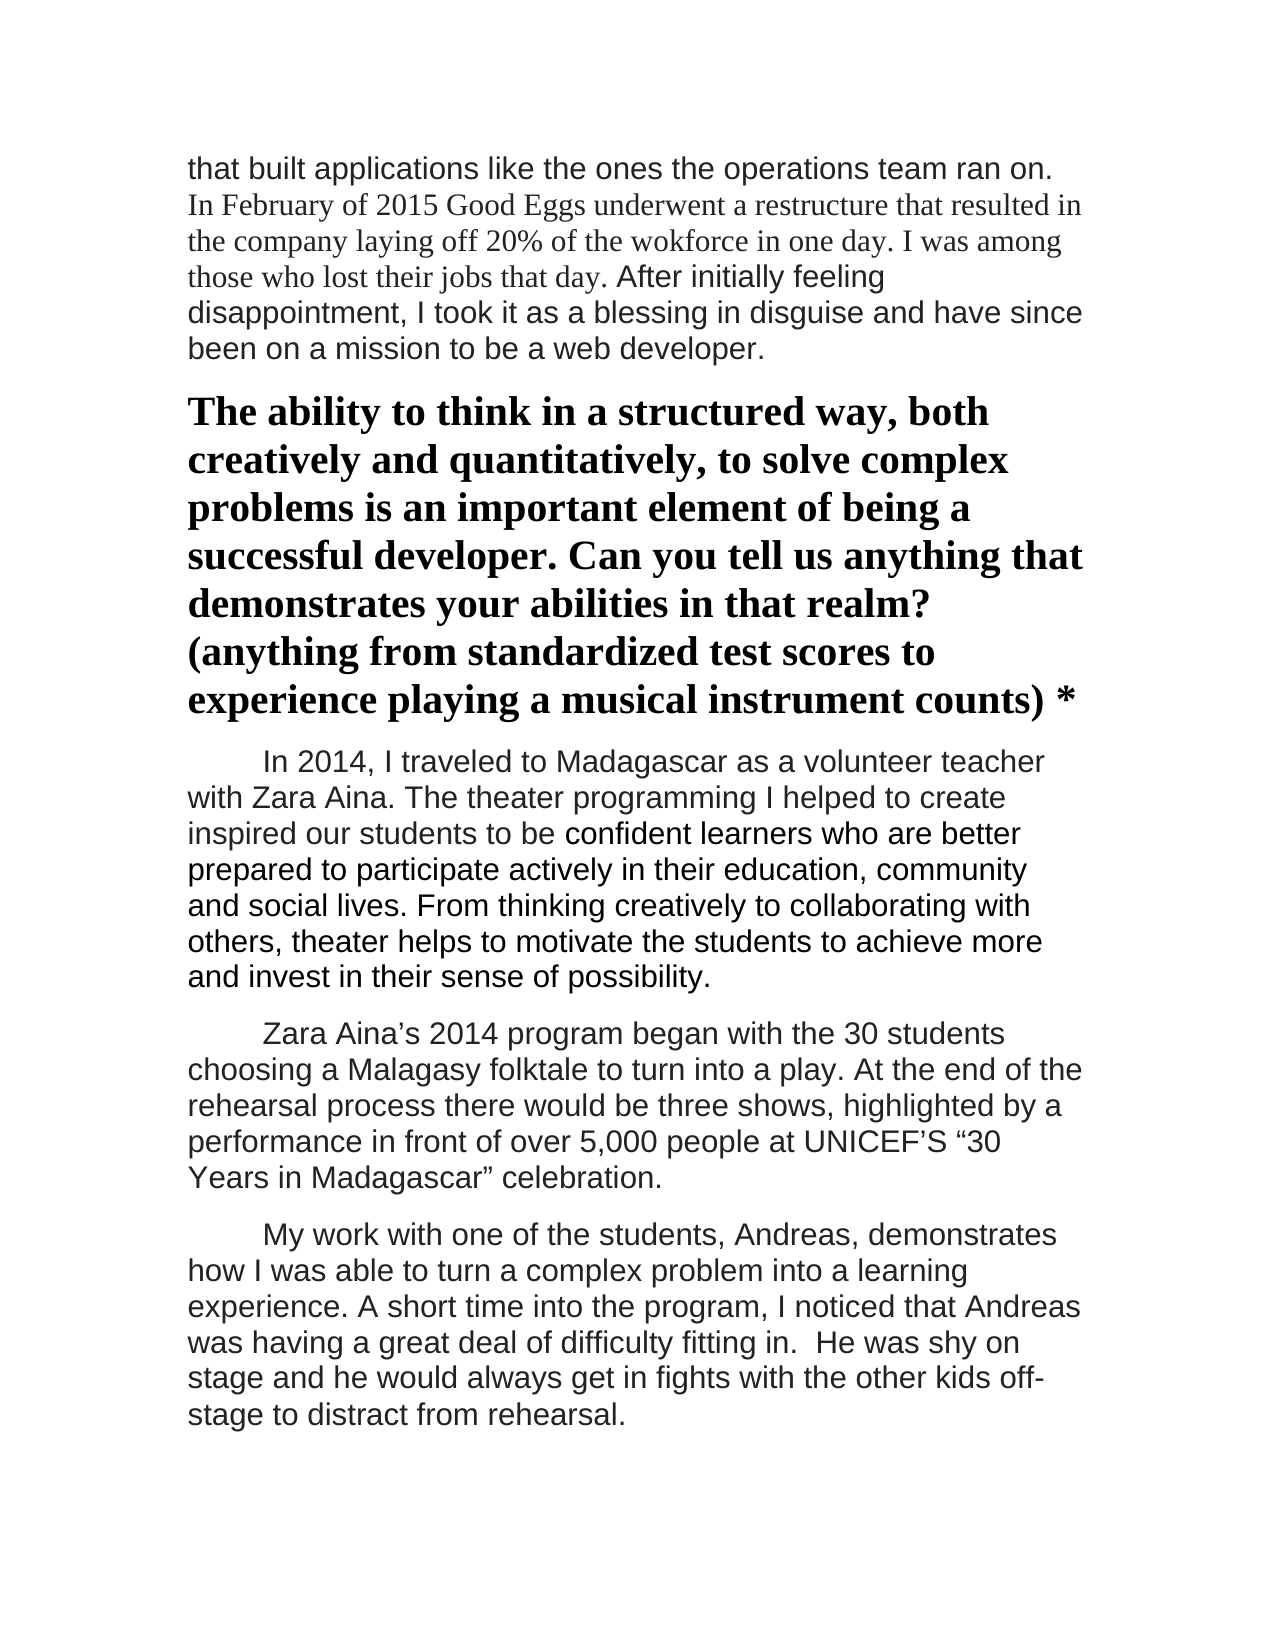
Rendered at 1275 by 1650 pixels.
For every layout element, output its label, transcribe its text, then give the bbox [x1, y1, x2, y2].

text My work with one of the students, Andreas, demonstrates how I was able to turn a complex problem into a learning experience. A short time into the program, I noticed that Andreas was having a great deal of difficulty fitting in. He was shy on stage and he would always get in fights with the other kids off-stage to distract from rehearsal. [187, 1216, 1087, 1431]
text In 2014, I traveled to Madagascar as a volunteer teacher with Zara Aina. The theater programming I helped to create inspired our students to be confident learners who are better prepared to participate actively in their education, community and social lives. From thinking creatively to collaborating with others, theater helps to motivate the students to achieve more and invest in their sense of possibility. [187, 743, 1087, 994]
text The ability to think in a structured way, both creatively and quantitatively, to solve complex problems is an important element of being a successful developer. Can you tell us anything that demonstrates your abilities in that realm? (anything from standardized test scores to experience playing a musical instrument counts) * [187, 387, 1087, 722]
text Zara Aina’s 2014 program began with the 30 students choosing a Malagasy folktale to turn into a play. At the end of the rehearsal process there would be three shows, highlighted by a performance in front of over 5,000 people at UNICEF’S “30 Years in Madagascar” celebration. [187, 1015, 1087, 1195]
